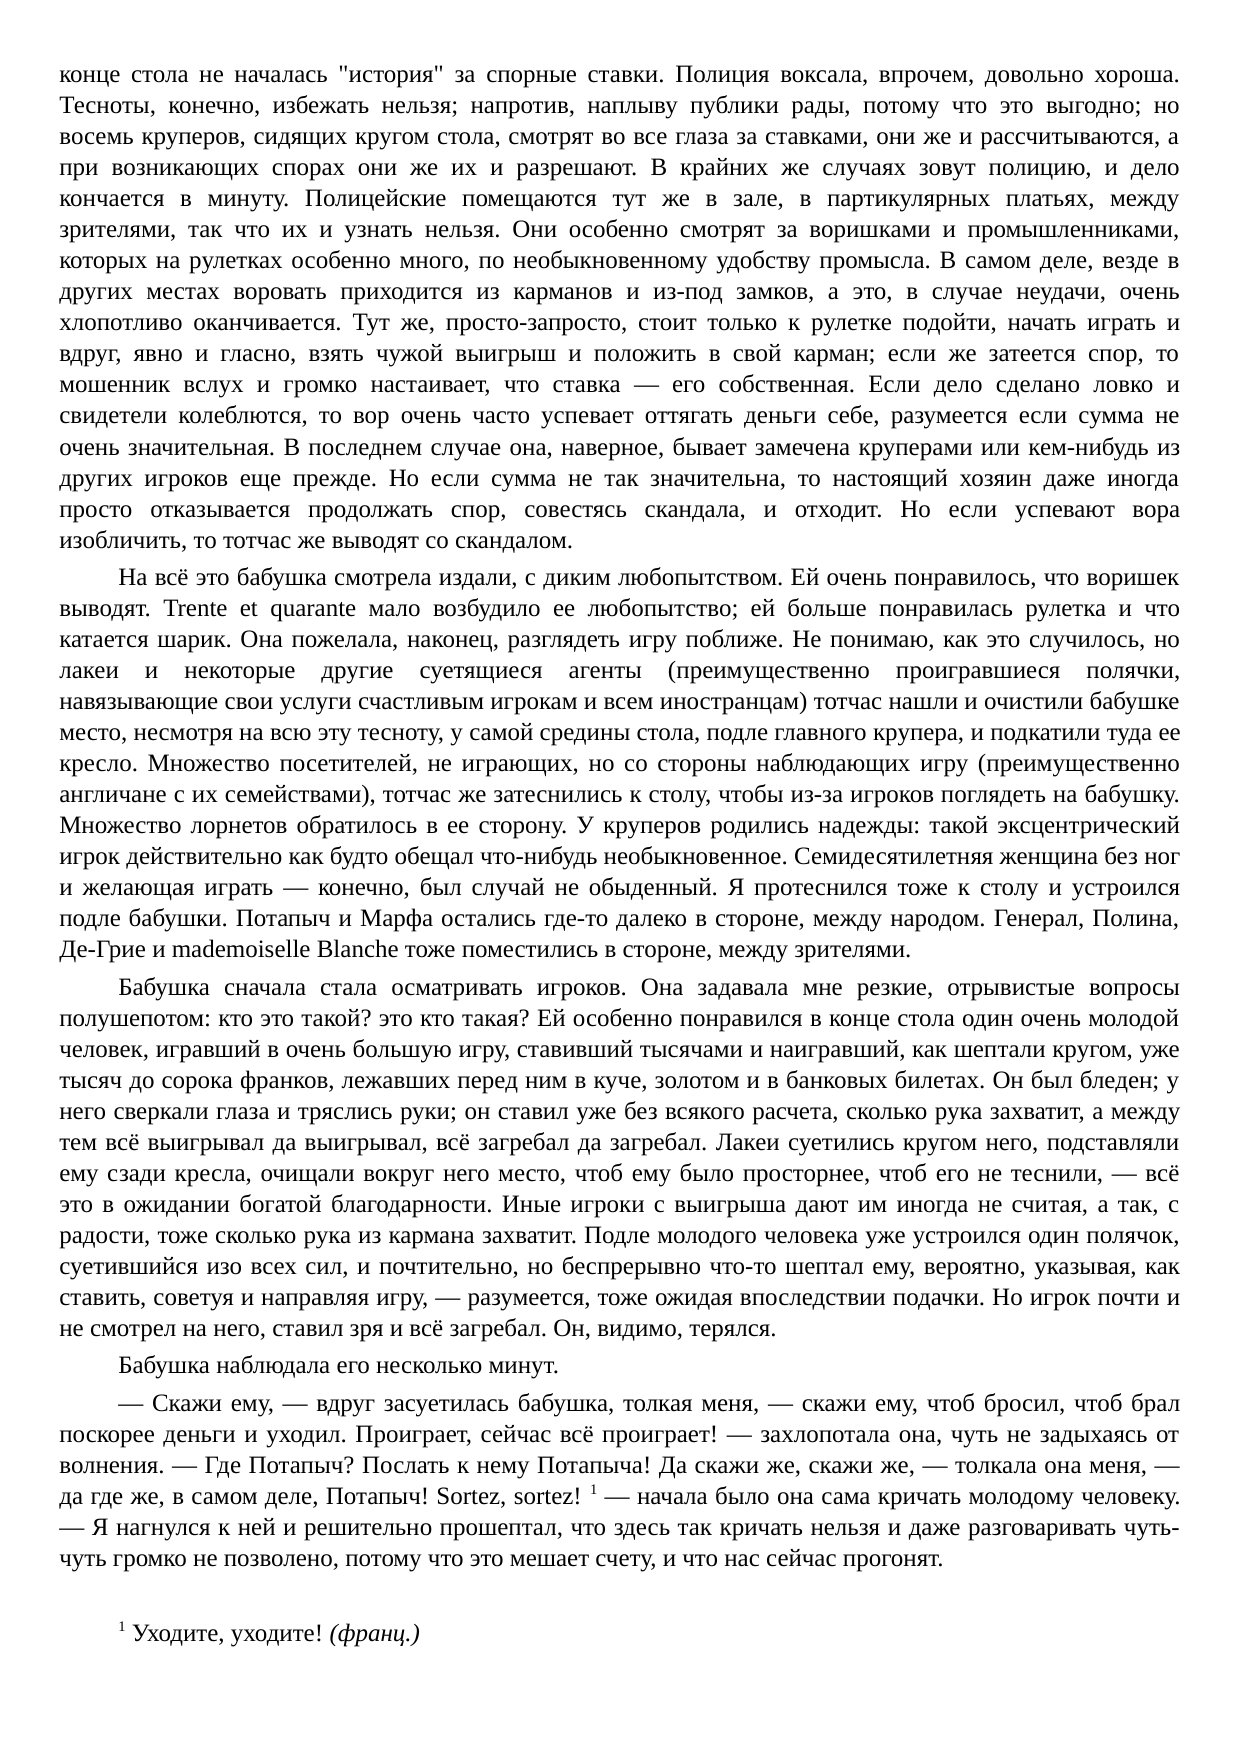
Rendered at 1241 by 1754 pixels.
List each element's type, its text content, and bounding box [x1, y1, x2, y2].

text Бабушка сначала стала осматривать игроков. Она задавала мне резкие, отрывистые вопросы полушепотом: кто это такой? это кто такая? Ей особенно понравился в конце стола один очень молодой человек, игравший в очень большую игру, ставивший тысячами и наигравший, как шептали кругом, уже тысяч до сорока франков, лежавших перед ним в куче, золотом и в банковых билетах. Он был бледен; у него сверкали глаза и тряслись руки; он ставил уже без всякого расчета, сколько рука захватит, а между тем всё выигрывал да выигрывал, всё загребал да загребал. Лакеи суетились кругом него, подставляли ему сзади кресла, очищали вокруг него место, чтоб ему было просторнее, чтоб его не теснили, — всё это в ожидании богатой благодарности. Иные игроки с выигрыша дают им иногда не считая, а так, с радости, тоже сколько рука из кармана захватит. Подле молодого человека уже устроился один полячок, суетившийся изо всех сил, и почтительно, но беспрерывно что-то шептал ему, вероятно, указывая, как ставить, советуя и направляя игру, — разумеется, тоже ожидая впоследствии подачки. Но игрок почти и не смотрел на него, ставил зря и всё загребал. Он, видимо, терялся. [59, 972, 1181, 1342]
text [59, 59, 1181, 553]
text На всё это бабушка смотрела издали, с диким любопытством. Ей очень понравилось, что воришек выводят. Trente et quarante мало возбудило ее любопытство; ей больше понравилась рулетка и что катается шарик. Она пожелала, наконец, разглядеть игру поближе. Не понимаю, как это случилось, но лакеи и некоторые другие суетящиеся агенты (преимущественно проигравшиеся полячки, навязывающие свои услуги счастливым игрокам и всем иностранцам) тотчас нашли и очистили бабушке место, несмотря на всю эту тесноту, у самой средины стола, подле главного крупера, и подкатили туда ее кресло. Множество посетителей, не играющих, но со стороны наблюдающих игру (преимущественно англичане с их семействами), тотчас же затеснились к столу, чтобы из-за игроков поглядеть на бабушку. Множество лорнетов обратилось в ее сторону. У круперов родились надежды: такой эксцентрический игрок действительно как будто обещал что-нибудь необыкновенное. Семидесятилетняя женщина без ног и желающая играть — конечно, был случай не обыденный. Я протеснился тоже к столу и устроился подле бабушки. Потапыч и Марфа остались где-то далеко в стороне, между народом. Генерал, Полина, Де-Грие и mademoiselle Blanche тоже поместились в стороне, между зрителями. [59, 562, 1181, 963]
text 1 Уходите, уходите! (франц.) [59, 1618, 1181, 1646]
text — Скажи ему, — вдруг засуетилась бабушка, толкая меня, — скажи ему, чтоб бросил, чтоб брал поскорее деньги и уходил. Проиграет, сейчас всё проиграет! — захлопотала она, чуть не задыхаясь от волнения. — Где Потапыч? Послать к нему Потапыча! Да скажи же, скажи же, — толкала она меня, — да где же, в самом деле, Потапыч! Sortez, sortez! 1 — начала было она сама кричать молодому человеку. — Я нагнулся к ней и решительно прошептал, что здесь так кричать нельзя и даже разговаривать чуть-чуть громко не позволено, потому что это мешает счету, и что нас сейчас прогонят. [59, 1388, 1181, 1572]
text Бабушка наблюдала его несколько минут. [59, 1351, 1181, 1379]
